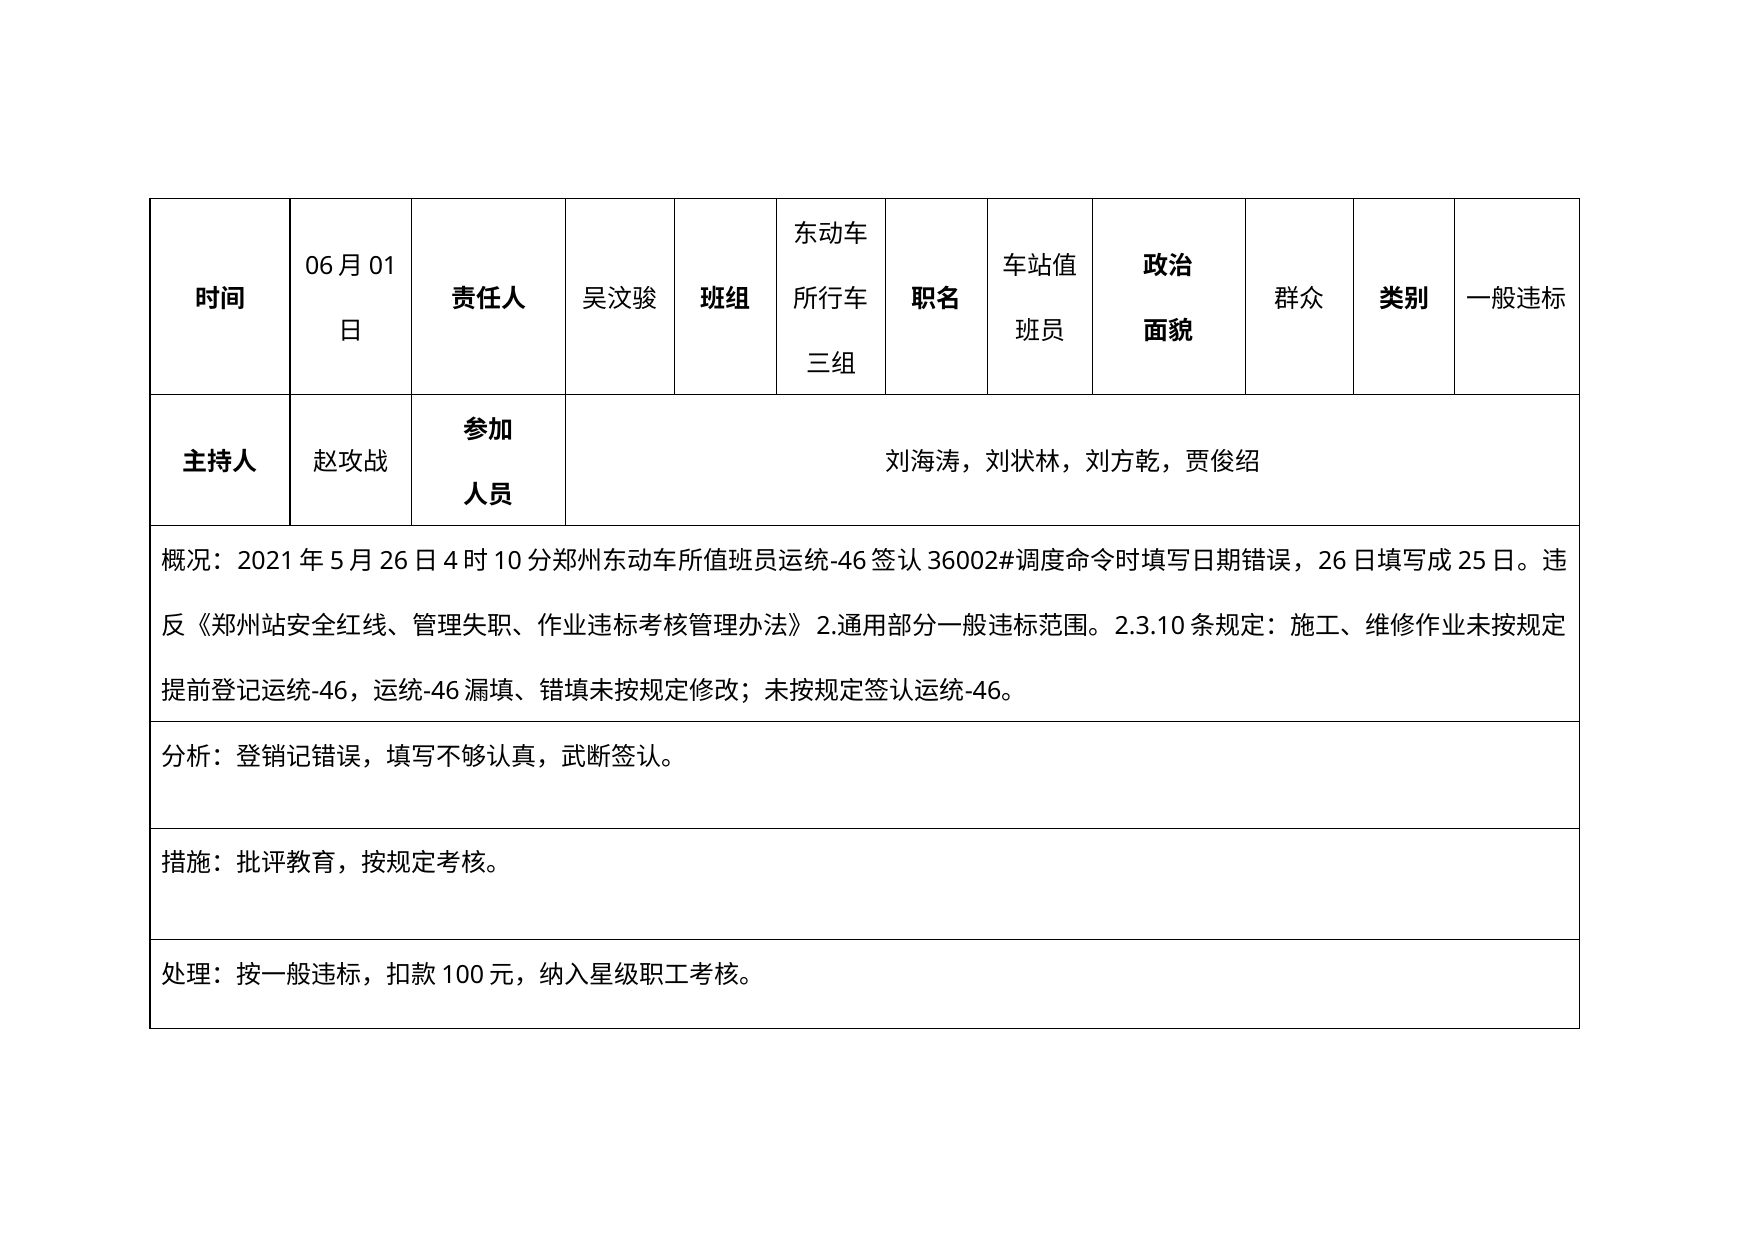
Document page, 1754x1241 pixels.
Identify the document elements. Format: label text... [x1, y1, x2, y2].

table_header 群众 [1246, 199, 1353, 394]
table_header 东动车所行车三组 [777, 199, 885, 394]
table_cell 主持人 [151, 395, 289, 525]
table_cell 参加 人员 [412, 395, 565, 525]
table_cell 分析：登销记错误，填写不够认真，武断签认。 [151, 722, 1579, 827]
table_header 职名 [886, 199, 987, 394]
table_cell 处理：按一般违标，扣款100元，纳入星级职工考核。 [151, 940, 1579, 1028]
table_header 责任人 [412, 199, 565, 394]
table_cell 措施：批评教育，按规定考核。 [151, 829, 1579, 939]
table_header 政治 面貌 [1093, 199, 1245, 394]
table_header 06月01日 [291, 199, 411, 394]
table_header 吴汶骏 [566, 199, 674, 394]
table_header 时间 [151, 199, 289, 394]
table_header 班组 [675, 199, 776, 394]
table_header 车站值班员 [988, 199, 1092, 394]
table_header 类别 [1354, 199, 1454, 394]
table_header 一般违标 [1455, 199, 1579, 394]
table_cell 概况：2021年5月26日4时10分郑州东动车所值班员运统-46签认36002#调度命令时填写日期错误，26日填写成25日。违反《郑州站安全红线、管理失职、作业违标考核管理办法》2.通用部分一般违标范围。2.3.10条规定：施工、维修作业未按规定提前登记运统-46，运统-46漏填、错填未按规定修改；未按规定签认运统-46。 [151, 526, 1579, 721]
table_cell 赵攻战 [291, 395, 411, 525]
table_cell 刘海涛，刘状林，刘方乾，贾俊绍 [566, 395, 1579, 525]
